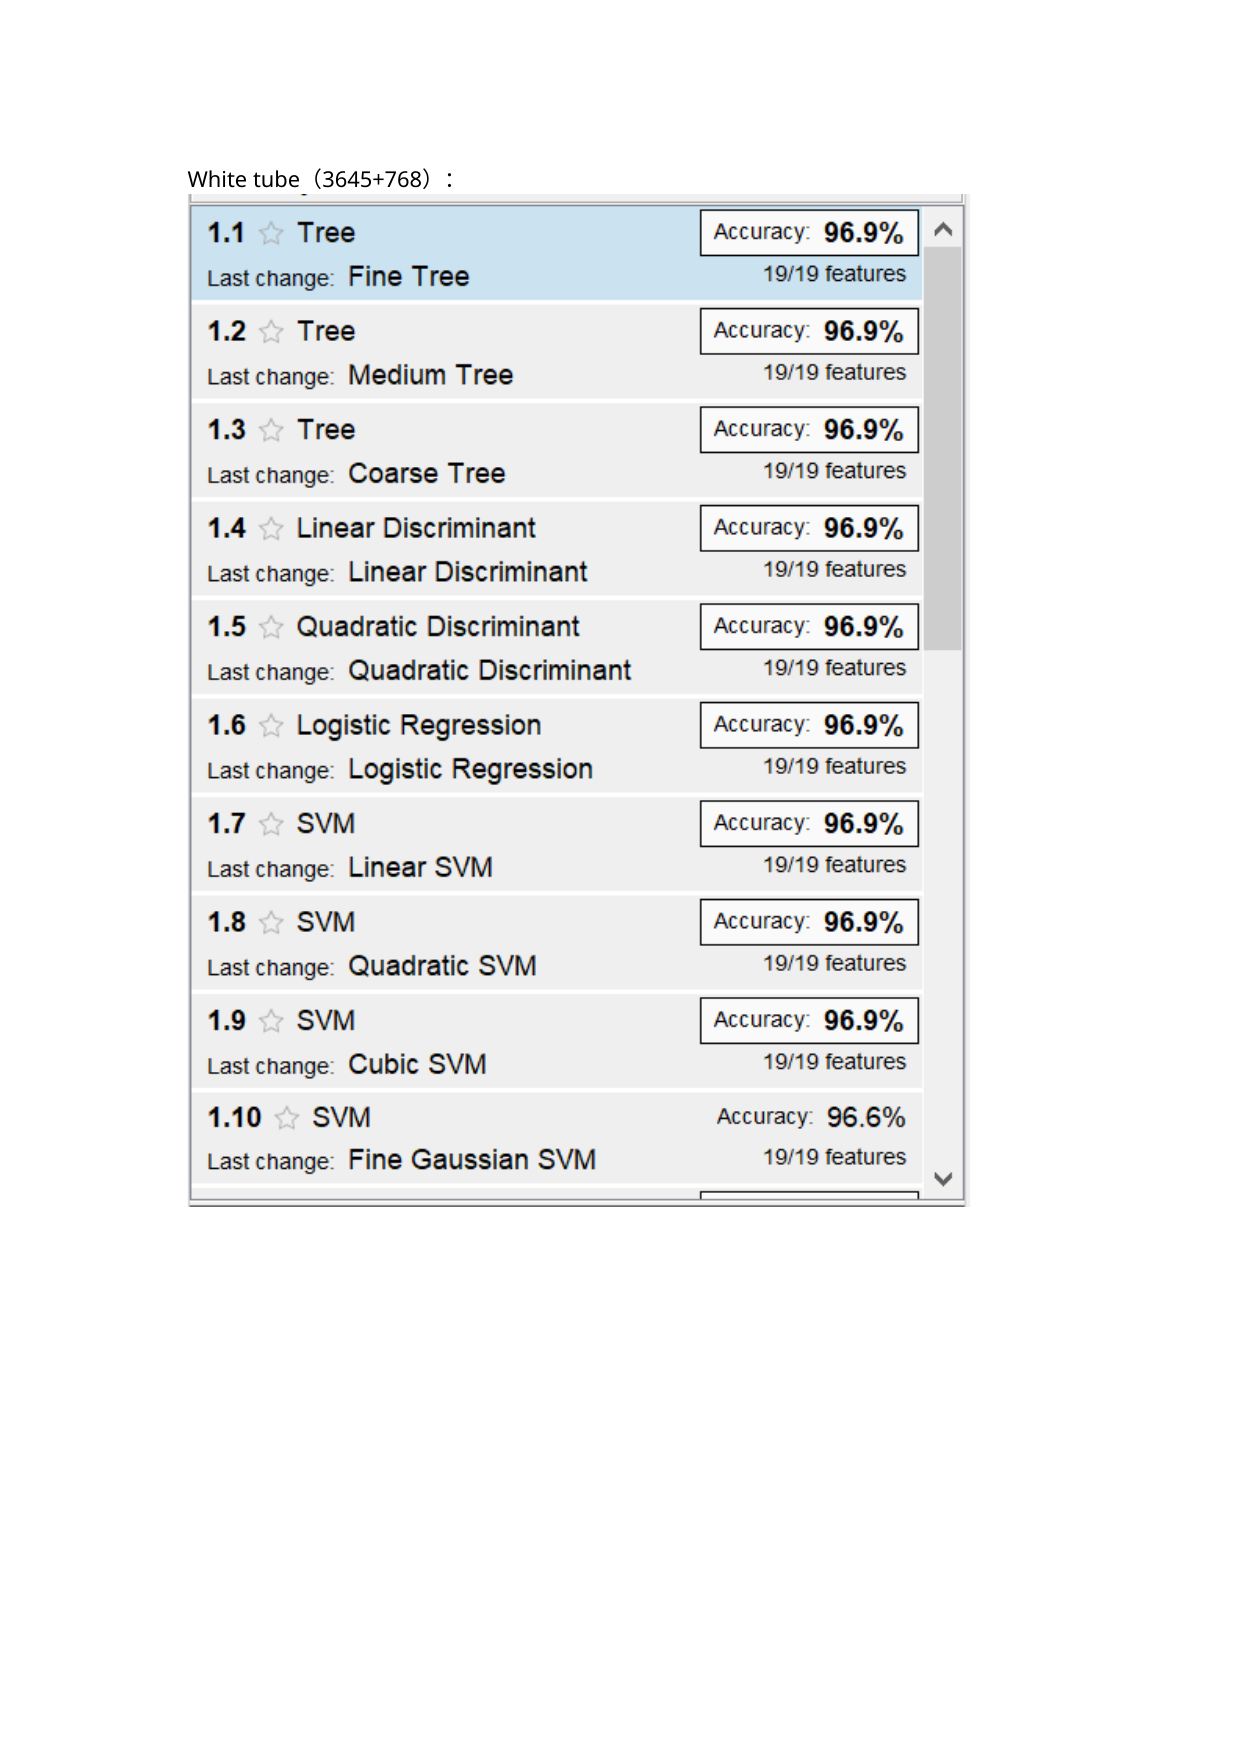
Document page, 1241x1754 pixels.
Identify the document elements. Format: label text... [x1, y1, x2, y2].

picture [187, 194, 971, 1207]
text White tube（3645+768）： [187, 162, 1053, 194]
